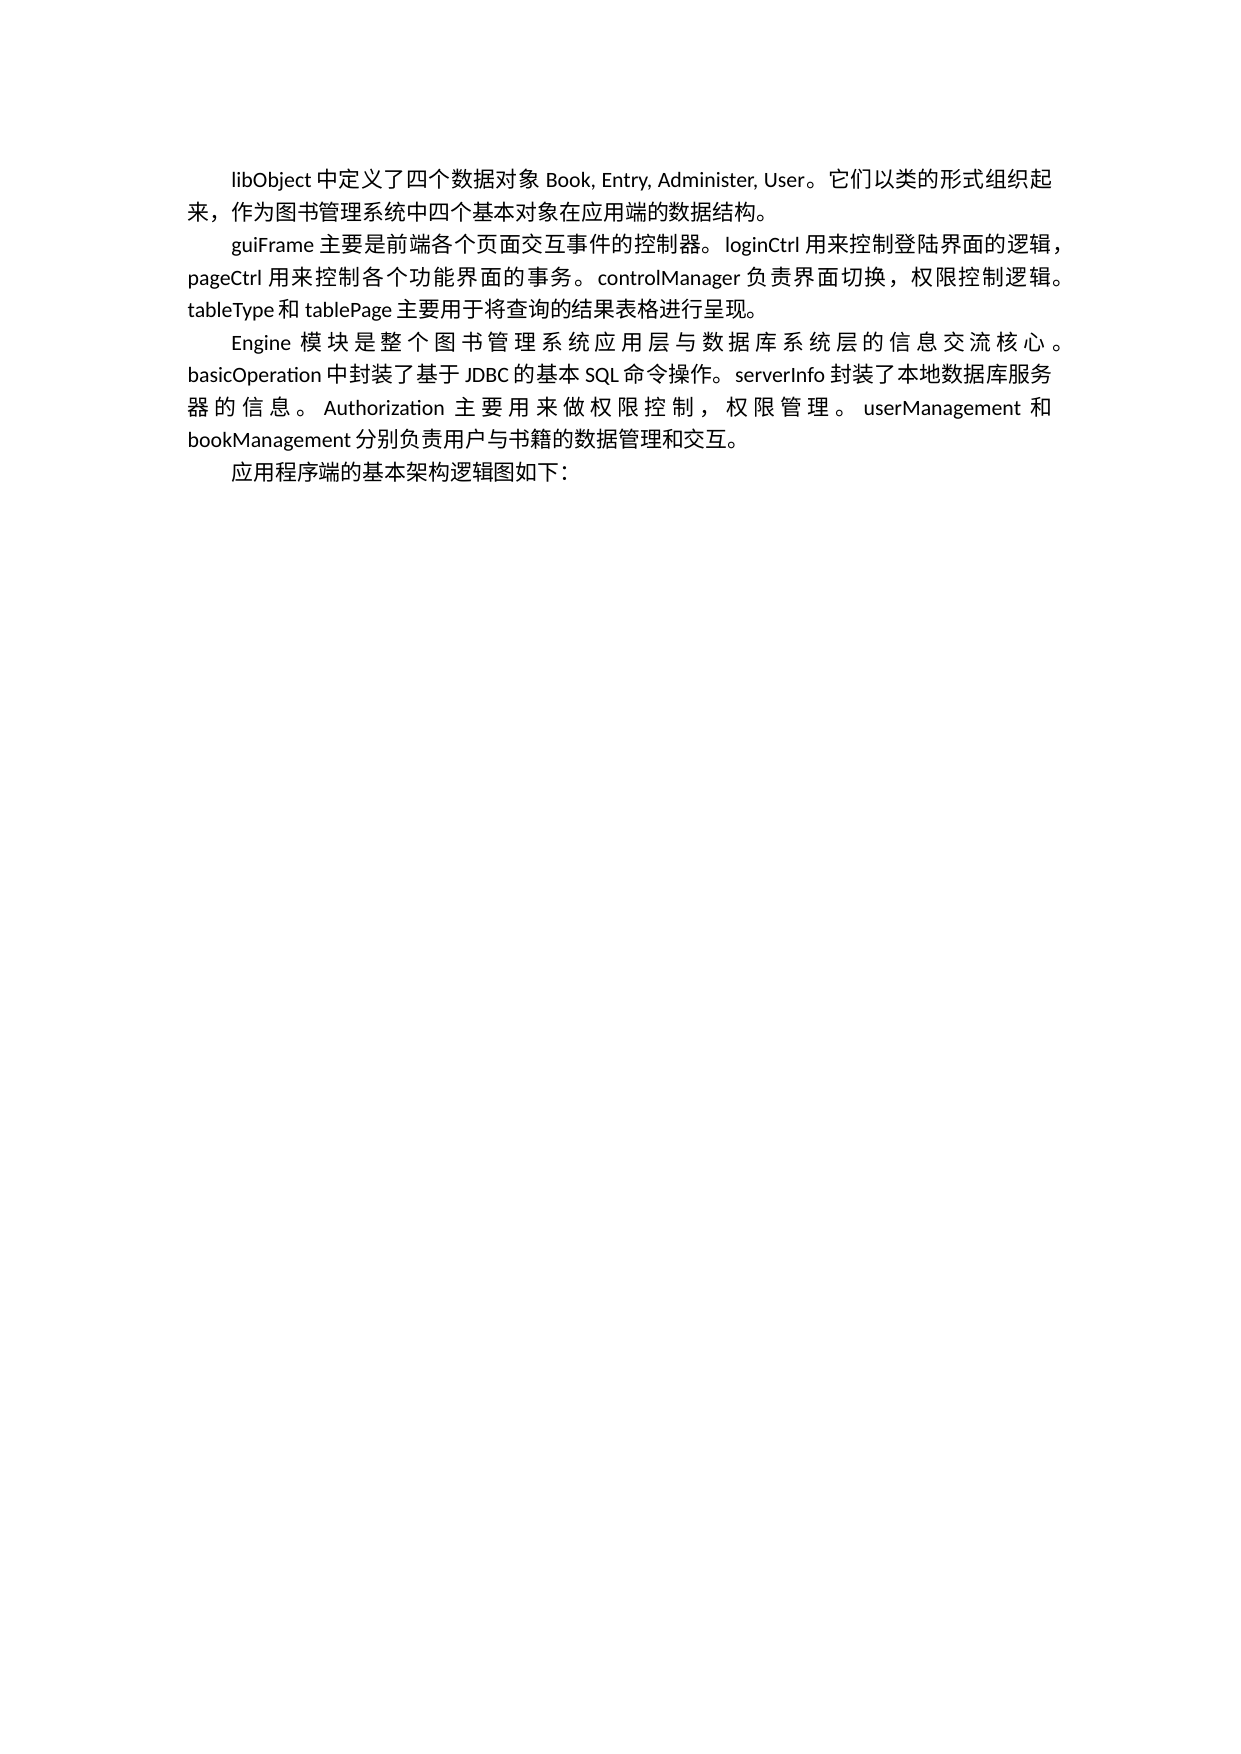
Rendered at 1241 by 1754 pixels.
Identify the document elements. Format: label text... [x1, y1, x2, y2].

text guiFrame主要是前端各个页面交互事件的控制器。loginCtrl用来控制登陆界面的逻辑，pageCtrl用来控制各个功能界面的事务。controlManager负责界面切换，权限控制逻辑。tableType和tablePage主要用于将查询的结果表格进行呈现。 [187, 227, 1053, 324]
text libObject中定义了四个数据对象Book, Entry, Administer, User。它们以类的形式组织起来，作为图书管理系统中四个基本对象在应用端的数据结构。 [187, 162, 1053, 227]
text Engine模块是整个图书管理系统应用层与数据库系统层的信息交流核心。basicOperation中封装了基于JDBC的基本SQL命令操作。serverInfo封装了本地数据库服务器的信息。Authorization主要用来做权限控制，权限管理。userManagement和bookManagement分别负责用户与书籍的数据管理和交互。 [187, 324, 1053, 454]
text 应用程序端的基本架构逻辑图如下： [187, 454, 1053, 487]
